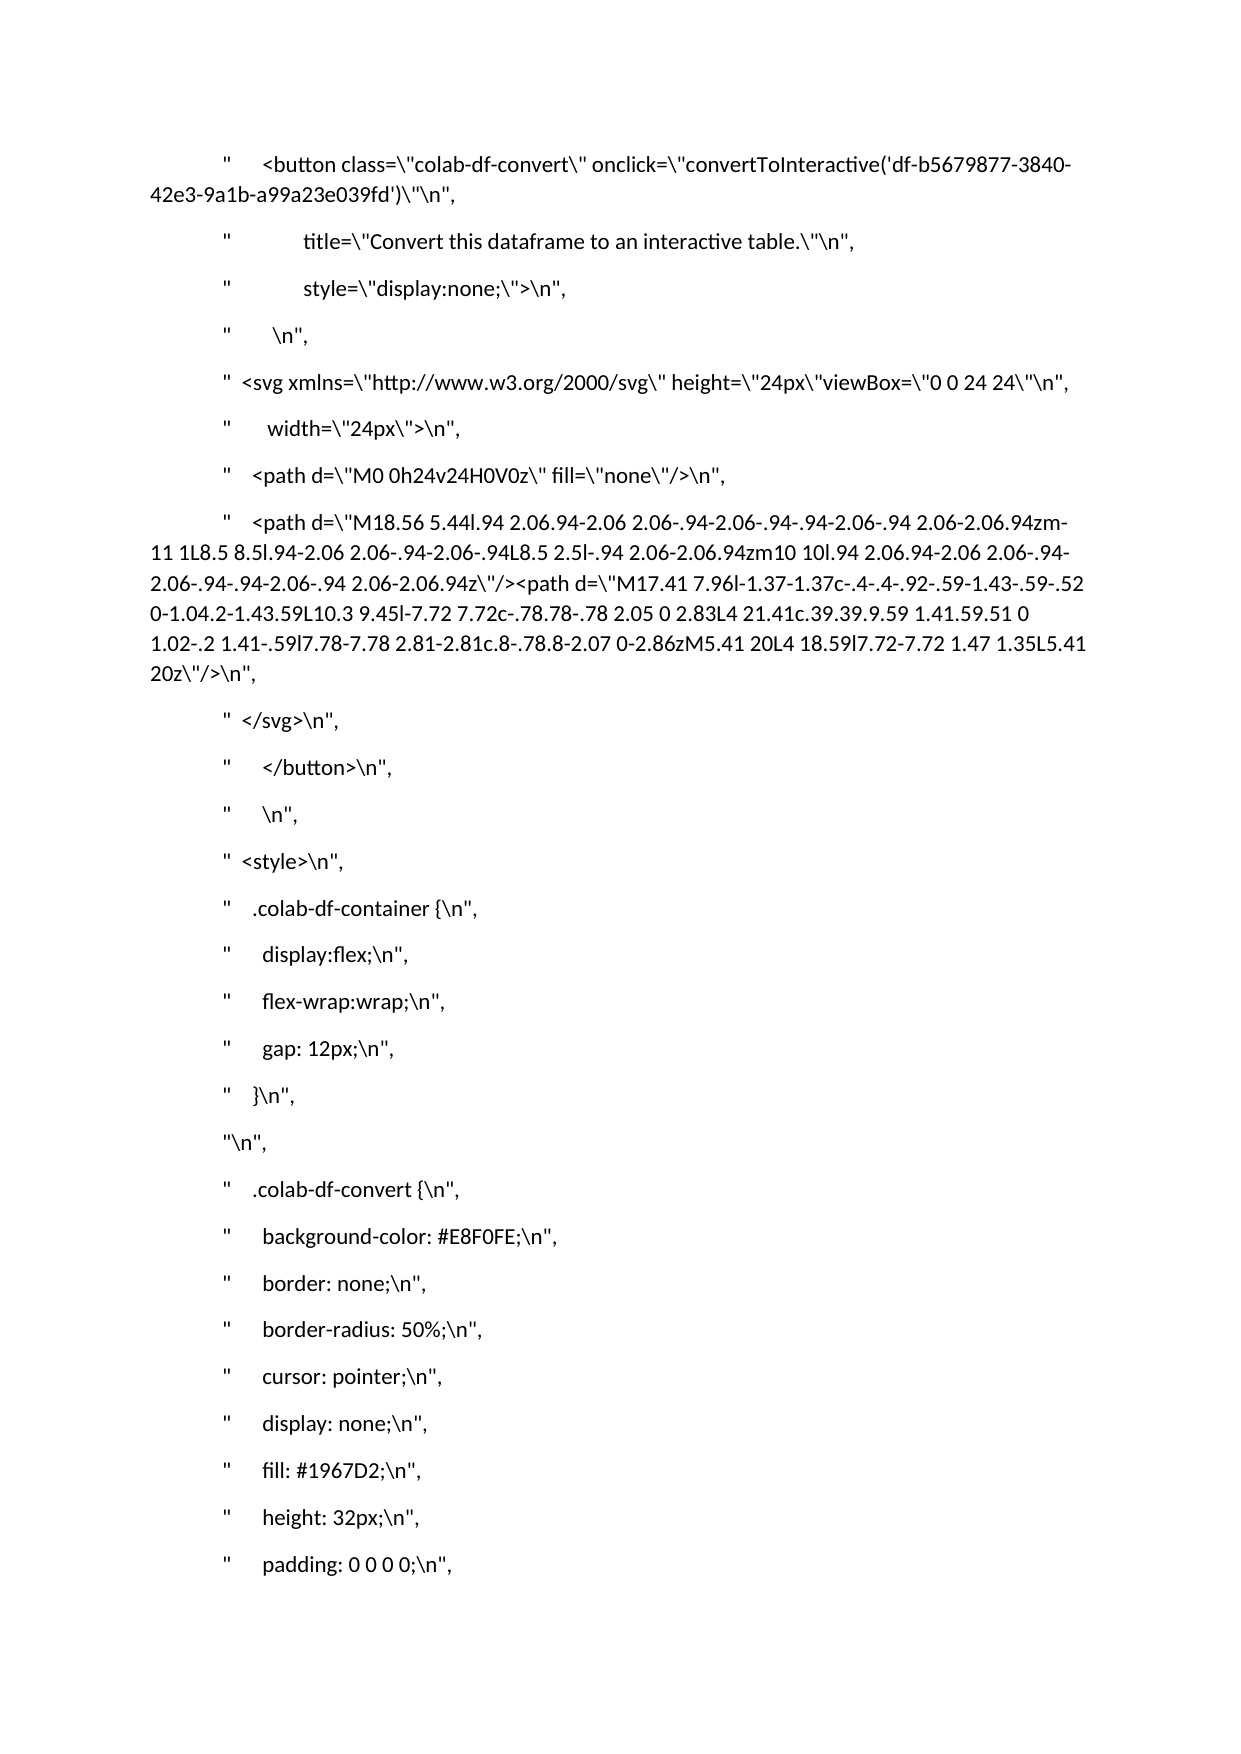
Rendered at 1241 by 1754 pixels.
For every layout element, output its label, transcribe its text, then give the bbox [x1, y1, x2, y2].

text " gap: 12px;\n", [150, 1034, 1090, 1062]
text " }\n", [150, 1081, 1090, 1109]
text " width=\"24px\">\n", [150, 414, 1090, 443]
text " background-color: #E8F0FE;\n", [150, 1222, 1090, 1250]
text " <path d=\"M0 0h24v24H0V0z\" fill=\"none\"/>\n", [150, 461, 1090, 489]
text " flex-wrap:wrap;\n", [150, 987, 1090, 1016]
text " <button class=\"colab-df-convert\" onclick=\"convertToInteractive('df-b5679877-3840-42e3-9a1b-a99a23e039fd')\"\n", [150, 150, 1090, 208]
text " <svg xmlns=\"http://www.w3.org/2000/svg\" height=\"24px\"viewBox=\"0 0 24 24\"\n", [150, 368, 1090, 396]
text " cursor: pointer;\n", [150, 1362, 1090, 1391]
text " .colab-df-container {\n", [150, 894, 1090, 922]
text " <path d=\"M18.56 5.44l.94 2.06.94-2.06 2.06-.94-2.06-.94-.94-2.06-.94 2.06-2.06.94zm-11 1L8.5 8.5l.94-2.06 2.06-.94-2.06-.94L8.5 2.5l-.94 2.06-2.06.94zm10 10l.94 2.06.94-2.06 2.06-.94-2.06-.94-.94-2.06-.94 2.06-2.06.94z\"/><path d=\"M17.41 7.96l-1.37-1.37c-.4-.4-.92-.59-1.43-.59-.52 0-1.04.2-1.43.59L10.3 9.45l-7.72 7.72c-.78.78-.78 2.05 0 2.83L4 21.41c.39.39.9.59 1.41.59.51 0 1.02-.2 1.41-.59l7.78-7.78 2.81-2.81c.8-.78.8-2.07 0-2.86zM5.41 20L4 18.59l7.72-7.72 1.47 1.35L5.41 20z\"/>\n", [150, 508, 1090, 687]
text " </button>\n", [150, 753, 1090, 781]
text " border: none;\n", [150, 1269, 1090, 1297]
text " style=\"display:none;\">\n", [150, 274, 1090, 302]
text " display: none;\n", [150, 1409, 1090, 1437]
text " title=\"Convert this dataframe to an interactive table.\"\n", [150, 227, 1090, 255]
text " fill: #1967D2;\n", [150, 1456, 1090, 1484]
text " <style>\n", [150, 847, 1090, 875]
text " </svg>\n", [150, 706, 1090, 734]
text "\n", [150, 1128, 1090, 1156]
text " \n", [150, 800, 1090, 828]
text " border-radius: 50%;\n", [150, 1316, 1090, 1344]
text " display:flex;\n", [150, 941, 1090, 969]
text " .colab-df-convert {\n", [150, 1175, 1090, 1203]
text " padding: 0 0 0 0;\n", [150, 1550, 1090, 1578]
text " \n", [150, 321, 1090, 349]
text " height: 32px;\n", [150, 1503, 1090, 1531]
